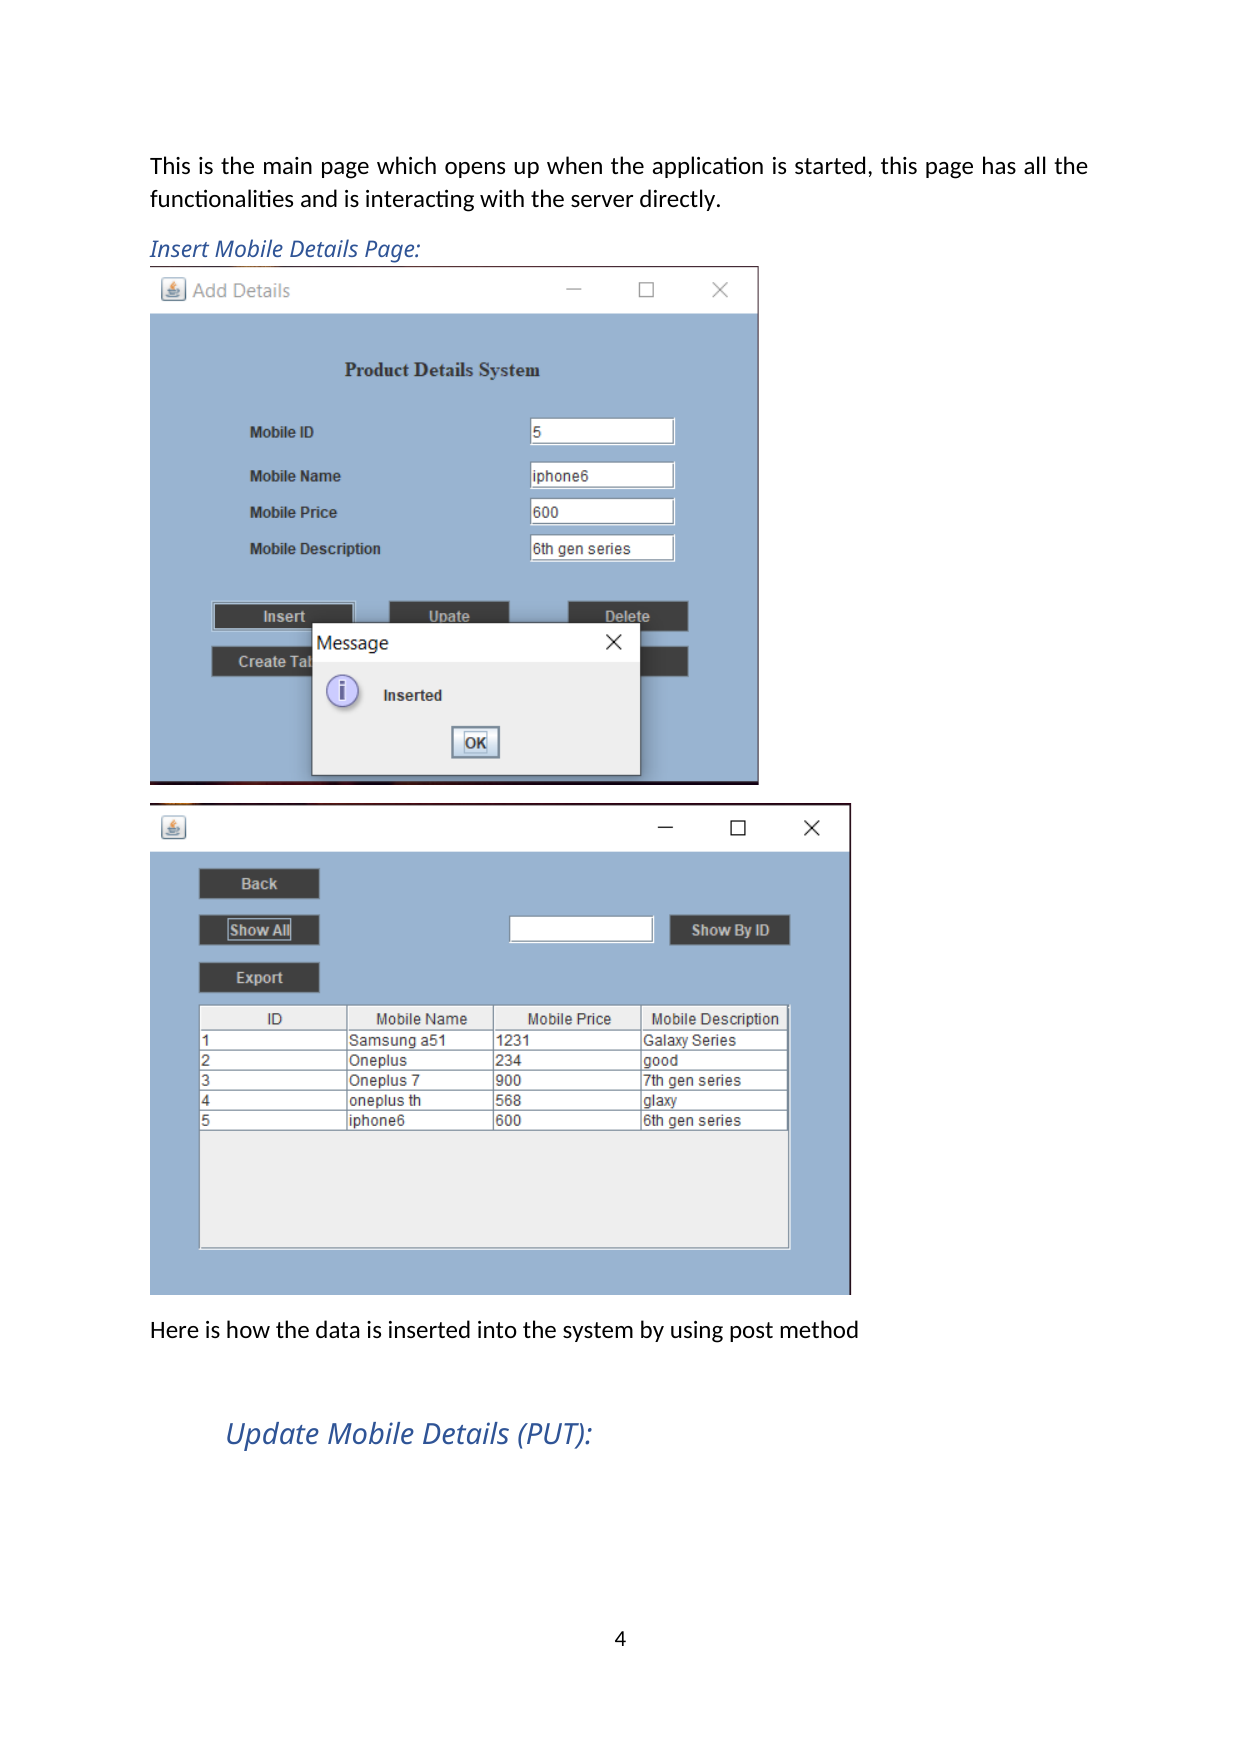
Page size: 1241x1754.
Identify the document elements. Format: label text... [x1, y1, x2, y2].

text Here is how the data is inserted into the system by using post method [150, 1314, 1090, 1344]
picture [150, 803, 852, 1295]
subtitle Insert Mobile Details Page: [150, 232, 1090, 264]
picture [150, 266, 759, 785]
text This is the main page which opens up when the application is started, this page has all the functionalities and is interacting with the server directly. [150, 150, 1090, 213]
list Update Mobile Details (PUT): [225, 1413, 1090, 1453]
